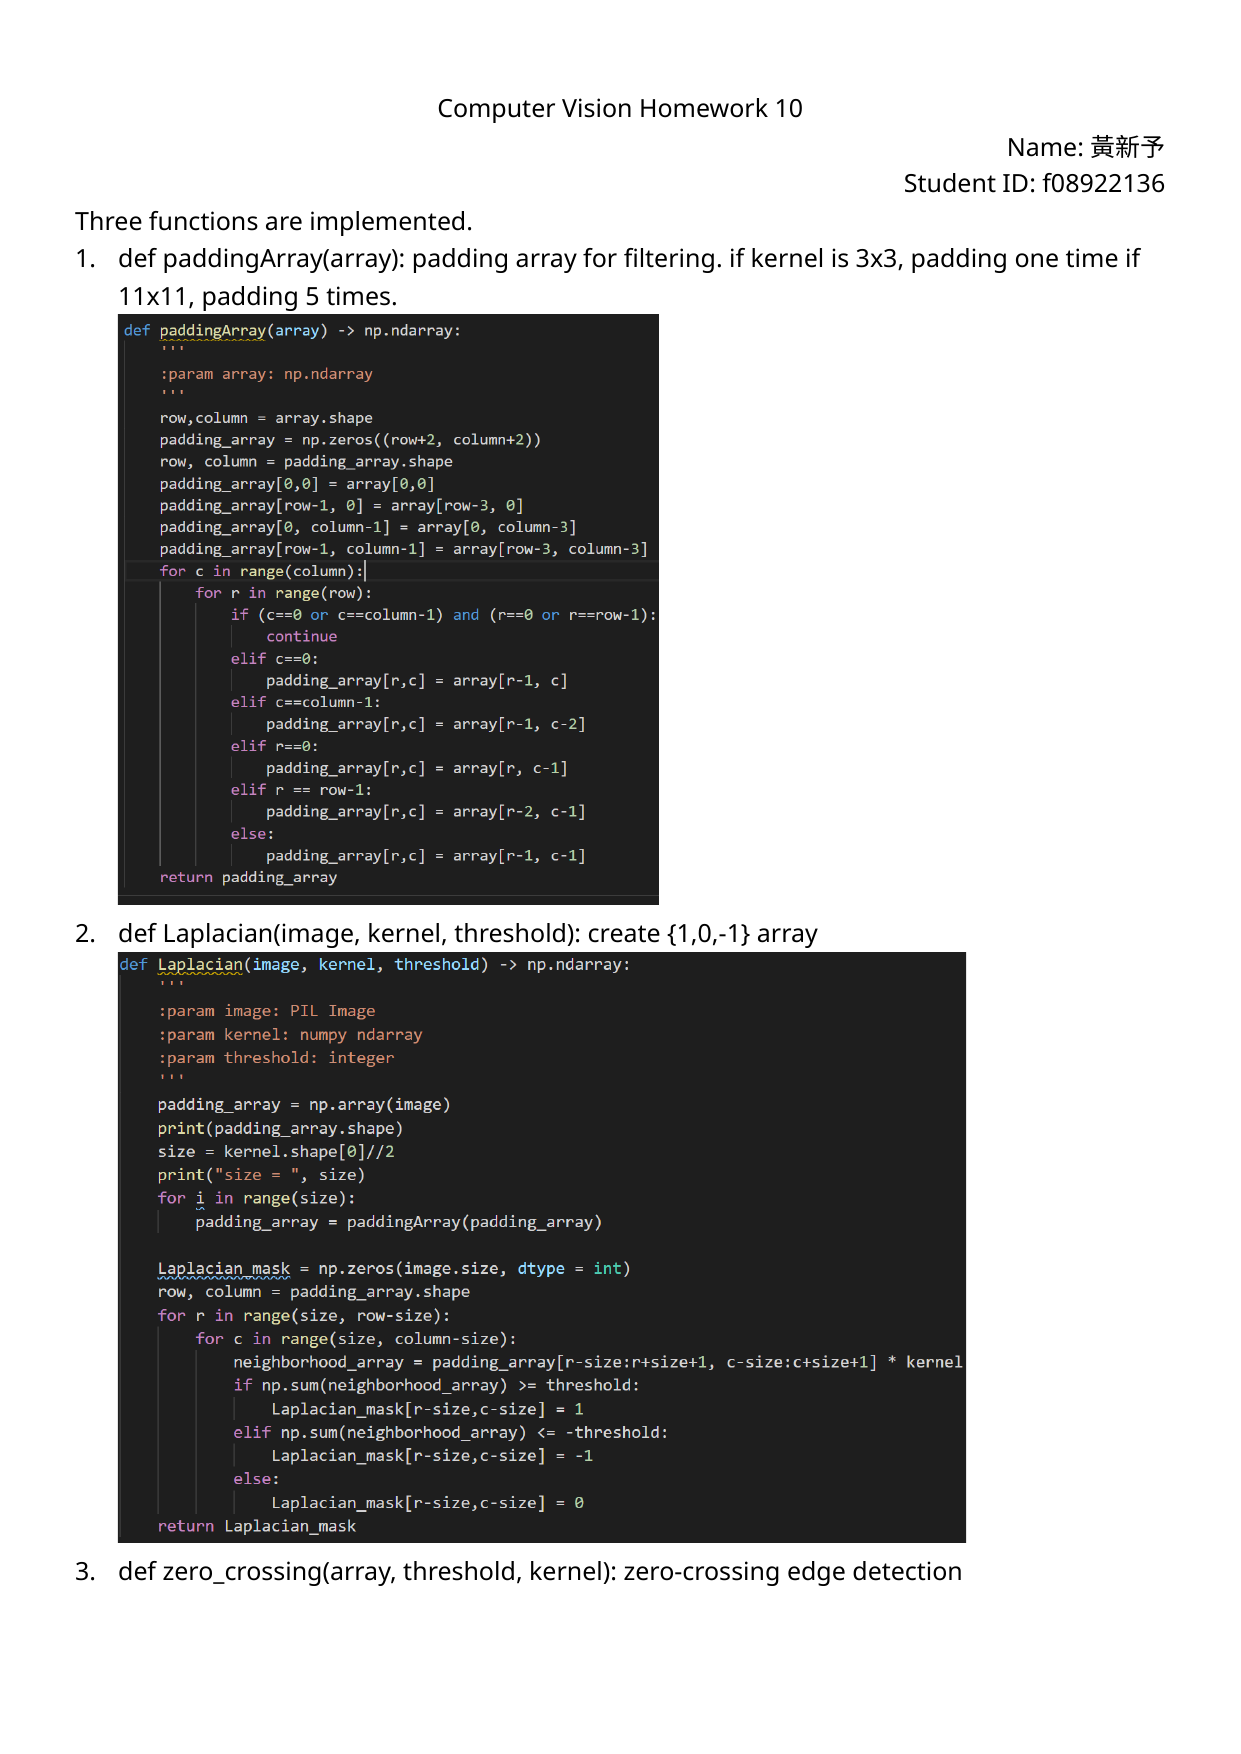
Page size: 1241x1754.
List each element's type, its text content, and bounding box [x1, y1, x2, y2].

picture [117, 314, 659, 905]
list def zero_crossing(array, threshold, kernel): zero-crossing edge detection [75, 1552, 1165, 1589]
text Computer Vision Homework 10 [75, 89, 1165, 127]
text Three functions are implemented. [75, 202, 1165, 239]
text Student ID: f08922136 [75, 164, 1165, 202]
text Name: 黃新予 [75, 127, 1165, 164]
picture [117, 952, 967, 1543]
